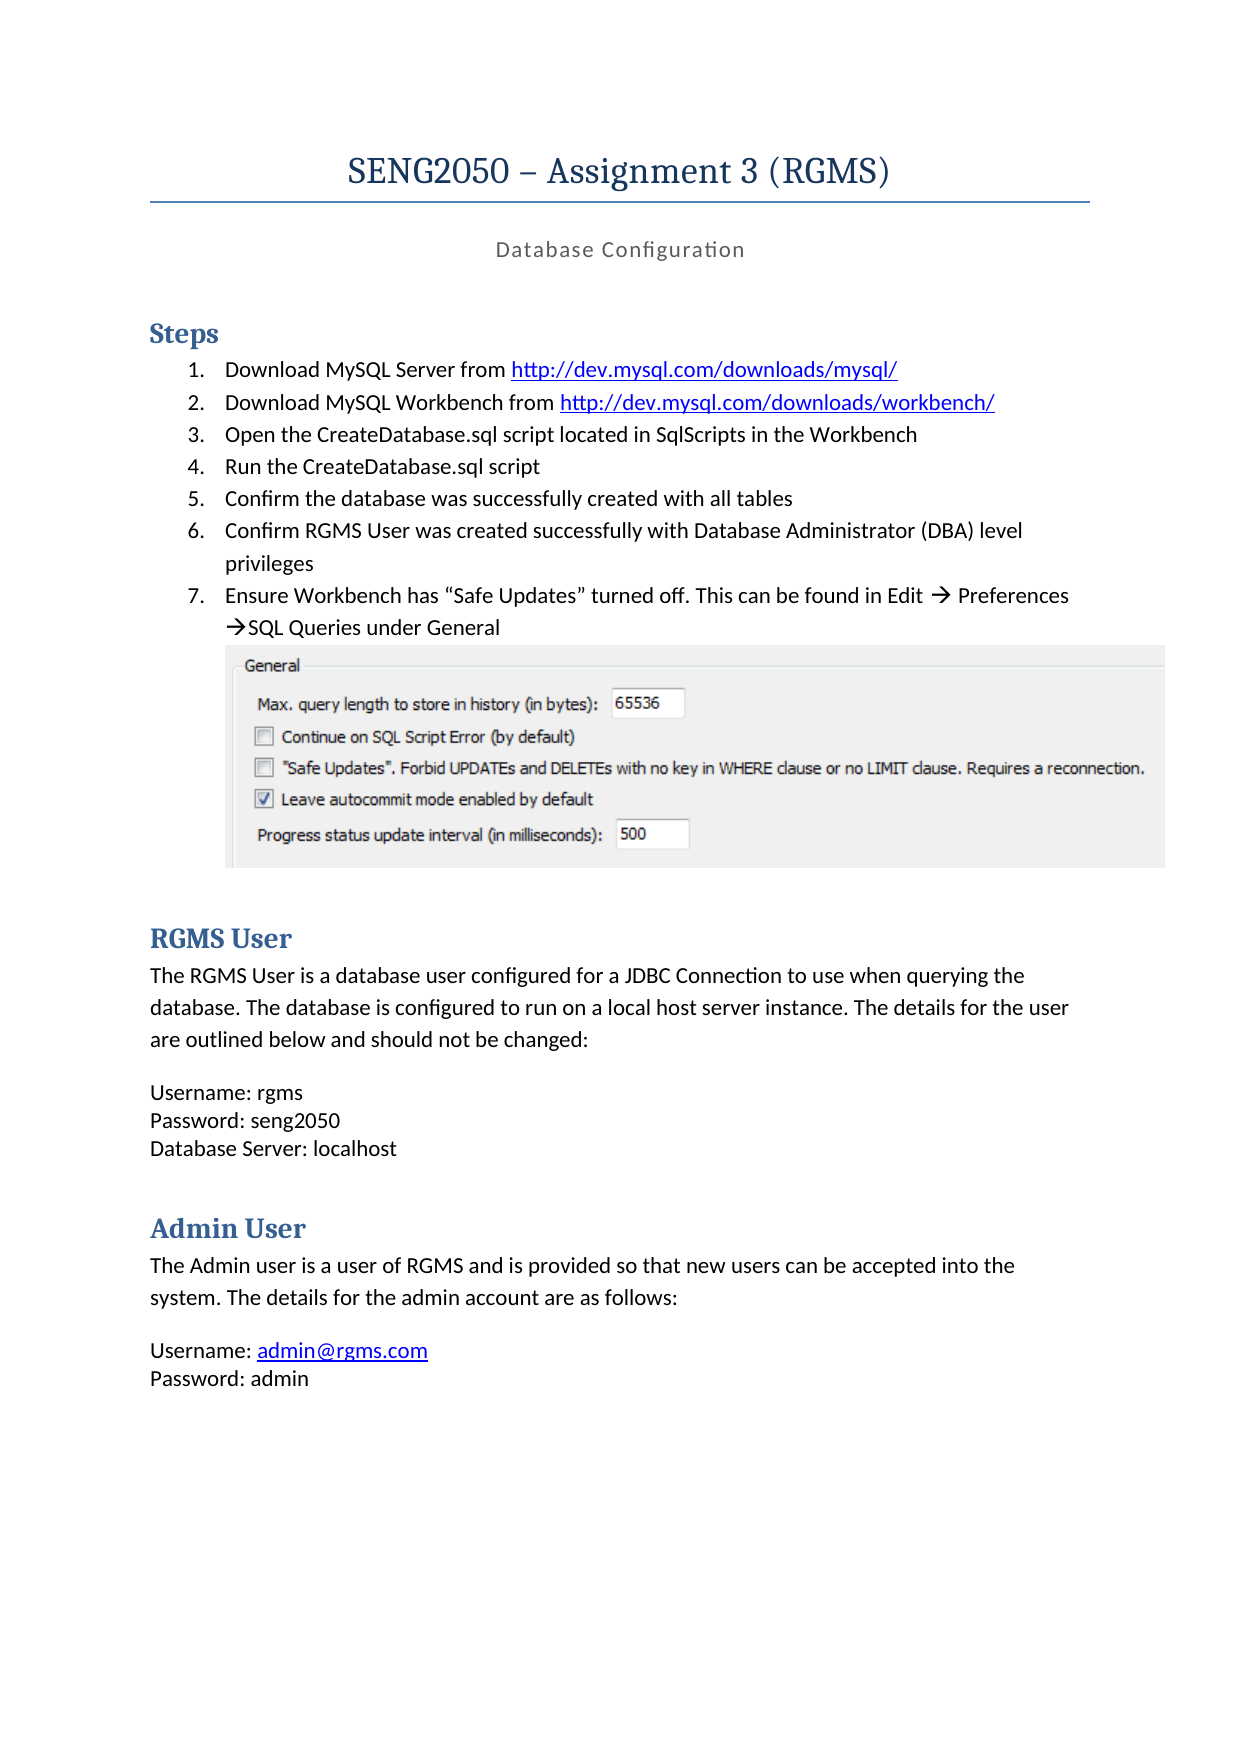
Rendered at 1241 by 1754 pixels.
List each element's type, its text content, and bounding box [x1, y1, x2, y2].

text Password: admin [150, 1364, 1090, 1392]
list Download MySQL Server from http://dev.mysql.com/downloads/mysql/ [187, 356, 1090, 383]
text Database Server: localhost [150, 1134, 1090, 1162]
picture [225, 645, 1166, 868]
text The Admin user is a user of RGMS and is provided so that new users can be accepted into the system. The details for the admin account are as follows: [150, 1251, 1090, 1311]
text Username: rgms [150, 1078, 1090, 1106]
text Password: seng2050 [150, 1106, 1090, 1134]
subtitle Steps [150, 317, 1090, 351]
list Confirm RGMS User was created successfully with Database Administrator (DBA) level privileges [187, 516, 1090, 577]
list Download MySQL Workbench from http://dev.mysql.com/downloads/workbench/ [187, 388, 1090, 416]
list Run the CreateDatabase.sql script [187, 452, 1090, 480]
text The RGMS User is a database user configured for a JDBC Connection to use when querying the database. The database is configured to run on a local host server instance. The details for the user are outlined below and should not be changed: [150, 961, 1090, 1053]
subtitle Database Configuration [150, 235, 1090, 263]
title SENG2050 – Assignment 3 (RGMS) [150, 150, 1090, 201]
list Confirm the database was successfully created with all tables [187, 484, 1090, 512]
list Open the CreateDatabase.sql script located in SqlScripts in the Workbench [187, 420, 1090, 448]
text Username: admin@rgms.com [150, 1336, 1090, 1364]
subtitle RGMS User [150, 922, 1090, 956]
subtitle Admin User [150, 1212, 1090, 1246]
